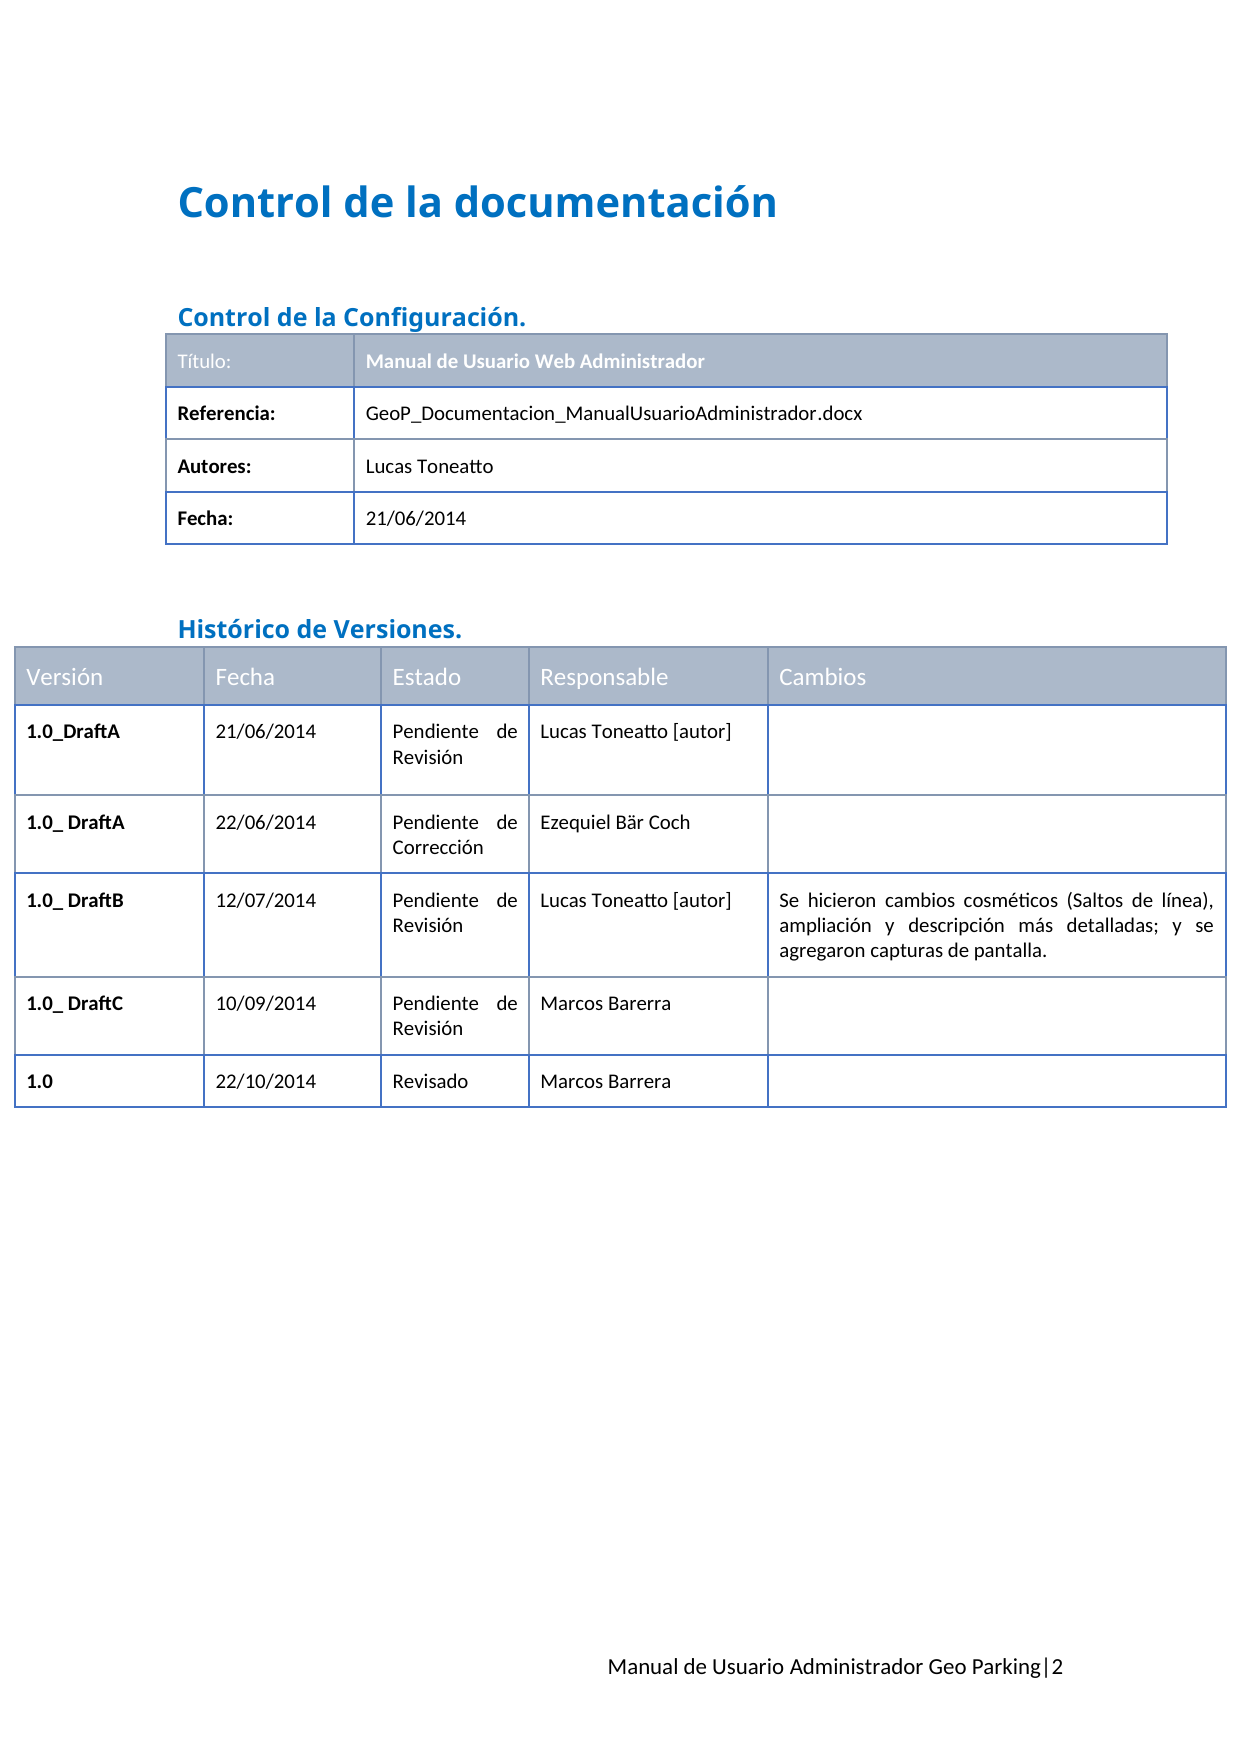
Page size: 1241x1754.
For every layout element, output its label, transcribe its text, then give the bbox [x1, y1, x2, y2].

table_header Fecha [205, 648, 380, 704]
table_header Responsable [530, 648, 767, 704]
table_cell [769, 978, 1225, 1053]
table_cell [769, 1056, 1225, 1106]
table_cell 1.0 [16, 1056, 203, 1106]
table_cell 1.0_DraftA [16, 706, 203, 794]
table_cell Fecha: [167, 493, 353, 543]
table_cell Pendiente de Revisión [382, 874, 528, 976]
subtitle Control de la documentación [177, 173, 1063, 229]
table_cell 21/06/2014 [205, 706, 380, 794]
table_header Título: [167, 335, 353, 386]
table_cell Lucas Toneatto [autor] [530, 874, 767, 976]
table_cell Pendiente de Corrección [382, 796, 528, 872]
table_cell 22/06/2014 [205, 796, 380, 872]
subtitle Histórico de Versiones. [177, 612, 1063, 646]
table_cell 1.0_ DraftA [16, 796, 203, 872]
table_cell [769, 796, 1225, 872]
table_cell Marcos Barrera [530, 1056, 767, 1106]
table_cell Lucas Toneatto [355, 440, 1166, 491]
table_cell Autores: [167, 440, 353, 491]
table_cell Revisado [382, 1056, 528, 1106]
table_header Versión [16, 648, 203, 704]
table_cell Pendiente de Revisión [382, 978, 528, 1053]
table_cell GeoP_Documentacion_ManualUsuarioAdministrador.docx [355, 388, 1166, 438]
table_cell Referencia: [167, 388, 353, 438]
table_cell Pendiente de Revisión [382, 706, 528, 794]
table_cell 10/09/2014 [205, 978, 380, 1053]
table_cell 12/07/2014 [205, 874, 380, 976]
table_cell 1.0_ DraftC [16, 978, 203, 1053]
table_cell Lucas Toneatto [autor] [530, 706, 767, 794]
table_header [355, 335, 1166, 386]
table_cell Se hicieron cambios cosméticos (Saltos de línea), ampliación y descripción más detalladas; y se agregaron capturas de pantalla. [769, 874, 1225, 976]
table_header Estado [382, 648, 528, 704]
table_cell Ezequiel Bär Coch [530, 796, 767, 872]
table_cell 1.0_ DraftB [16, 874, 203, 976]
table_cell 22/10/2014 [205, 1056, 380, 1106]
table_cell [769, 706, 1225, 794]
subtitle Control de la Configuración. [177, 299, 1063, 333]
table_cell 21/06/2014 [355, 493, 1166, 543]
table_header Cambios [769, 648, 1225, 704]
table_cell Marcos Barerra [530, 978, 767, 1053]
